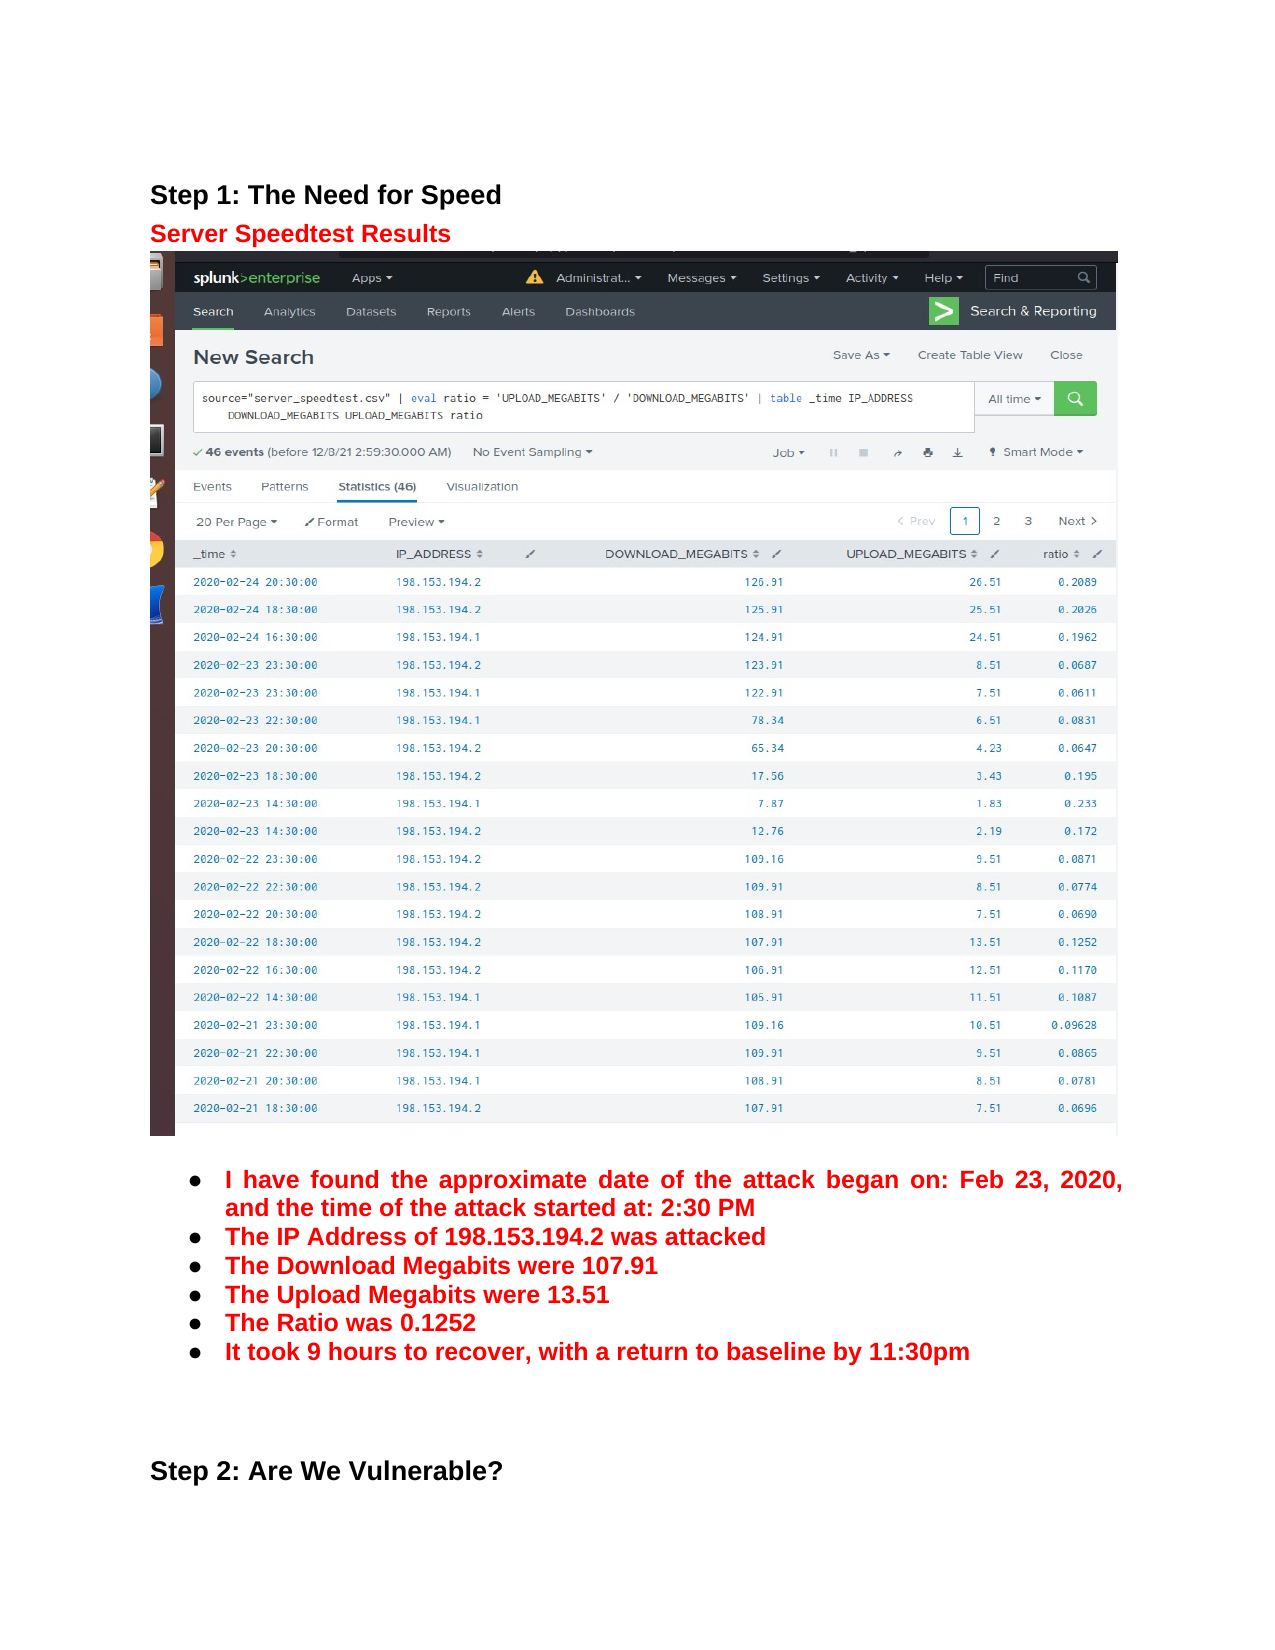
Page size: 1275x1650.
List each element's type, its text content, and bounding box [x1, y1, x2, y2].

picture [150, 251, 1118, 1136]
list The Download Megabits were 107.91 [187, 1251, 1125, 1279]
list It took 9 hours to recover, with a return to baseline by 11:30pm [187, 1337, 1125, 1366]
subtitle Step 2: Are We Vulnerable? [150, 1455, 1125, 1487]
list The Upload Megabits were 13.51 [187, 1279, 1125, 1308]
list The IP Address of 198.153.194.2 was attacked [187, 1222, 1125, 1251]
list The Ratio was 0.1252 [187, 1308, 1125, 1337]
list I have found the approximate date of the attack began on: Feb 23, 2020, and the time of the attack started at: 2:30 PM [187, 1164, 1125, 1222]
subtitle Step 1: The Need for Speed [150, 179, 1125, 210]
